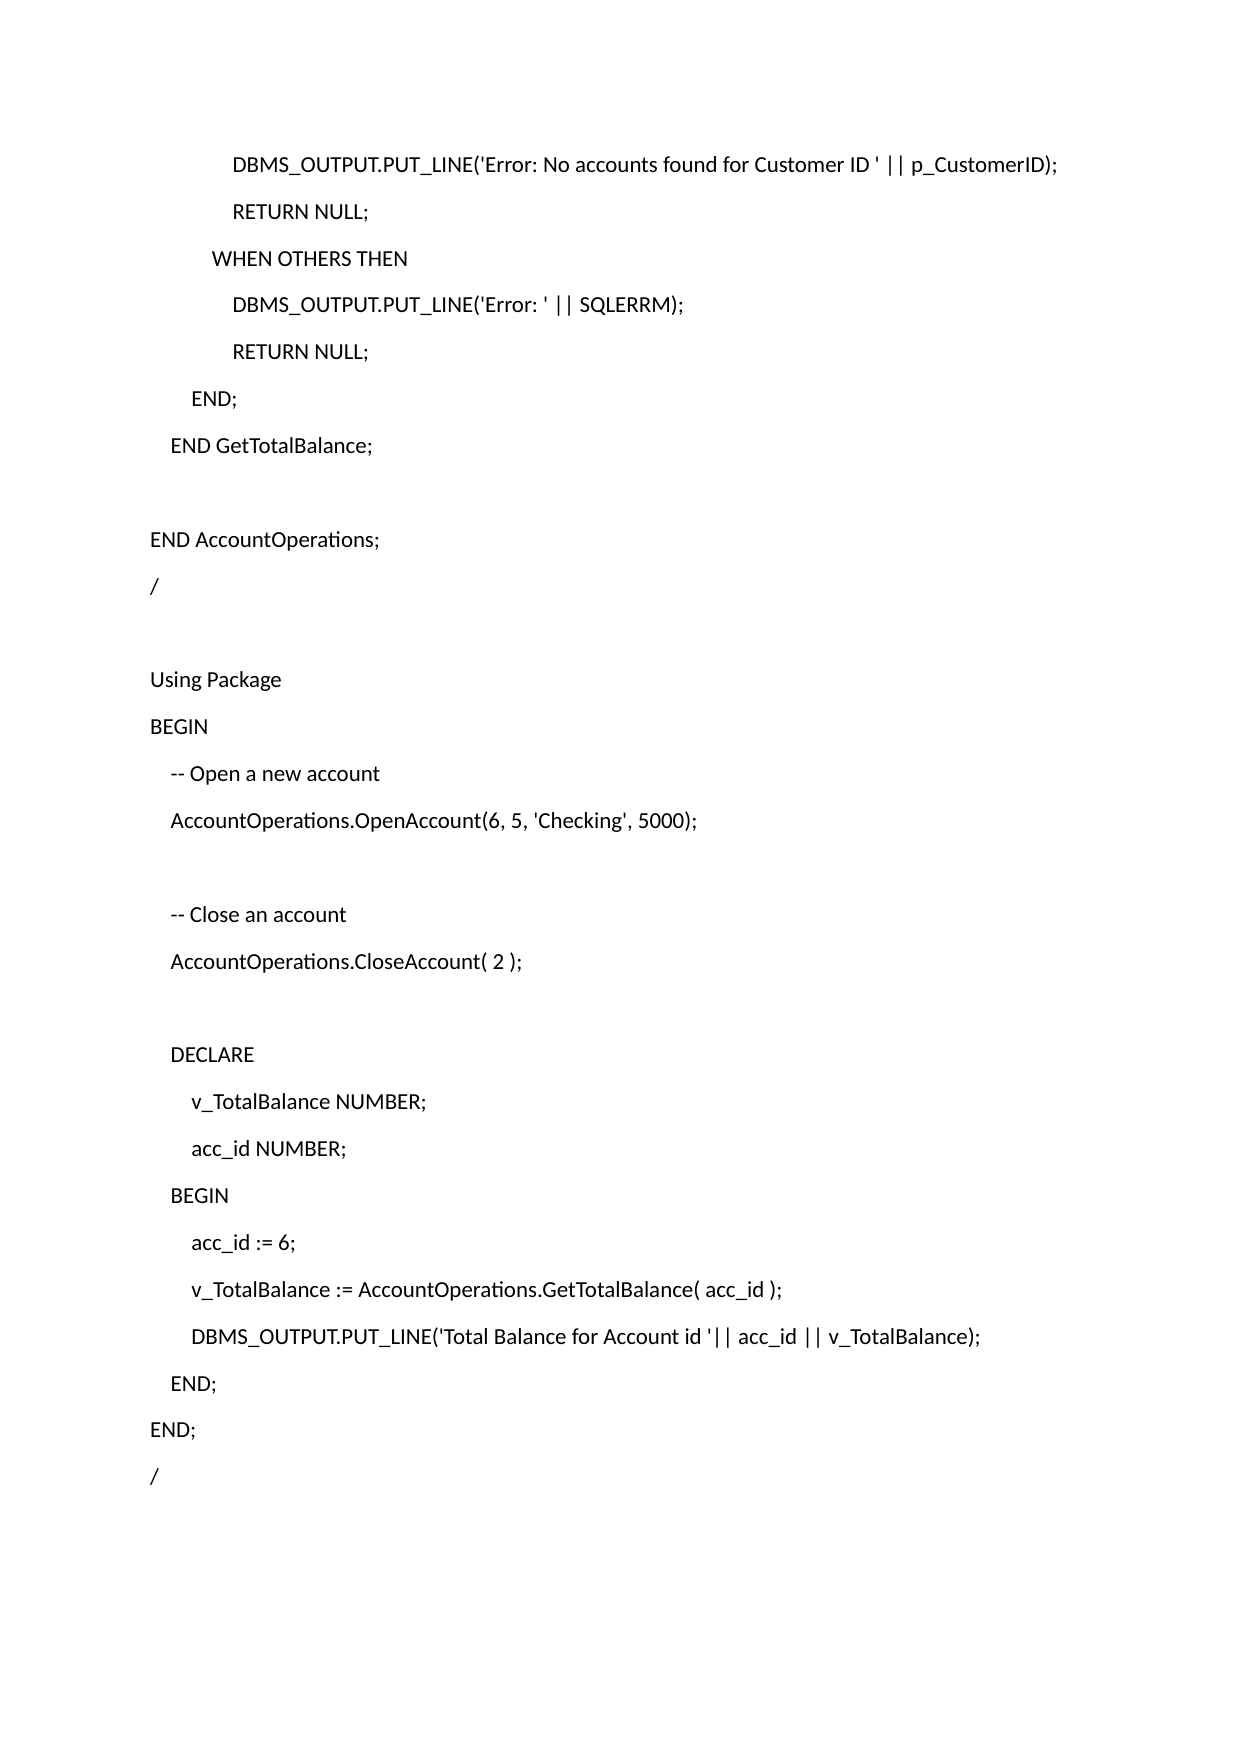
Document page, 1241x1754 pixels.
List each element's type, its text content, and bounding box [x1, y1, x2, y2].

text DBMS_OUTPUT.PUT_LINE('Total Balance for Account id '|| acc_id || v_TotalBalance); [150, 1322, 1090, 1350]
text v_TotalBalance NUMBER; [150, 1087, 1090, 1116]
text BEGIN [150, 712, 1090, 741]
text BEGIN [150, 1181, 1090, 1209]
text RETURN NULL; [150, 337, 1090, 366]
text END GetTotalBalance; [150, 431, 1090, 459]
text END AccountOperations; [150, 525, 1090, 553]
text RETURN NULL; [150, 197, 1090, 225]
text DECLARE [150, 1041, 1090, 1069]
text END; [150, 1369, 1090, 1397]
text AccountOperations.CloseAccount( 2 ); [150, 947, 1090, 975]
text DBMS_OUTPUT.PUT_LINE('Error: No accounts found for Customer ID ' || p_CustomerID); [150, 150, 1090, 178]
text / [150, 1462, 1090, 1491]
text DBMS_OUTPUT.PUT_LINE('Error: ' || SQLERRM); [150, 291, 1090, 319]
text acc_id NUMBER; [150, 1134, 1090, 1162]
text END; [150, 1416, 1090, 1444]
text acc_id := 6; [150, 1228, 1090, 1256]
text -- Close an account [150, 900, 1090, 928]
text -- Open a new account [150, 759, 1090, 787]
text Using Package [150, 666, 1090, 694]
text END; [150, 384, 1090, 412]
text AccountOperations.OpenAccount(6, 5, 'Checking', 5000); [150, 806, 1090, 834]
text v_TotalBalance := AccountOperations.GetTotalBalance( acc_id ); [150, 1275, 1090, 1303]
text WHEN OTHERS THEN [150, 244, 1090, 272]
text / [150, 572, 1090, 600]
